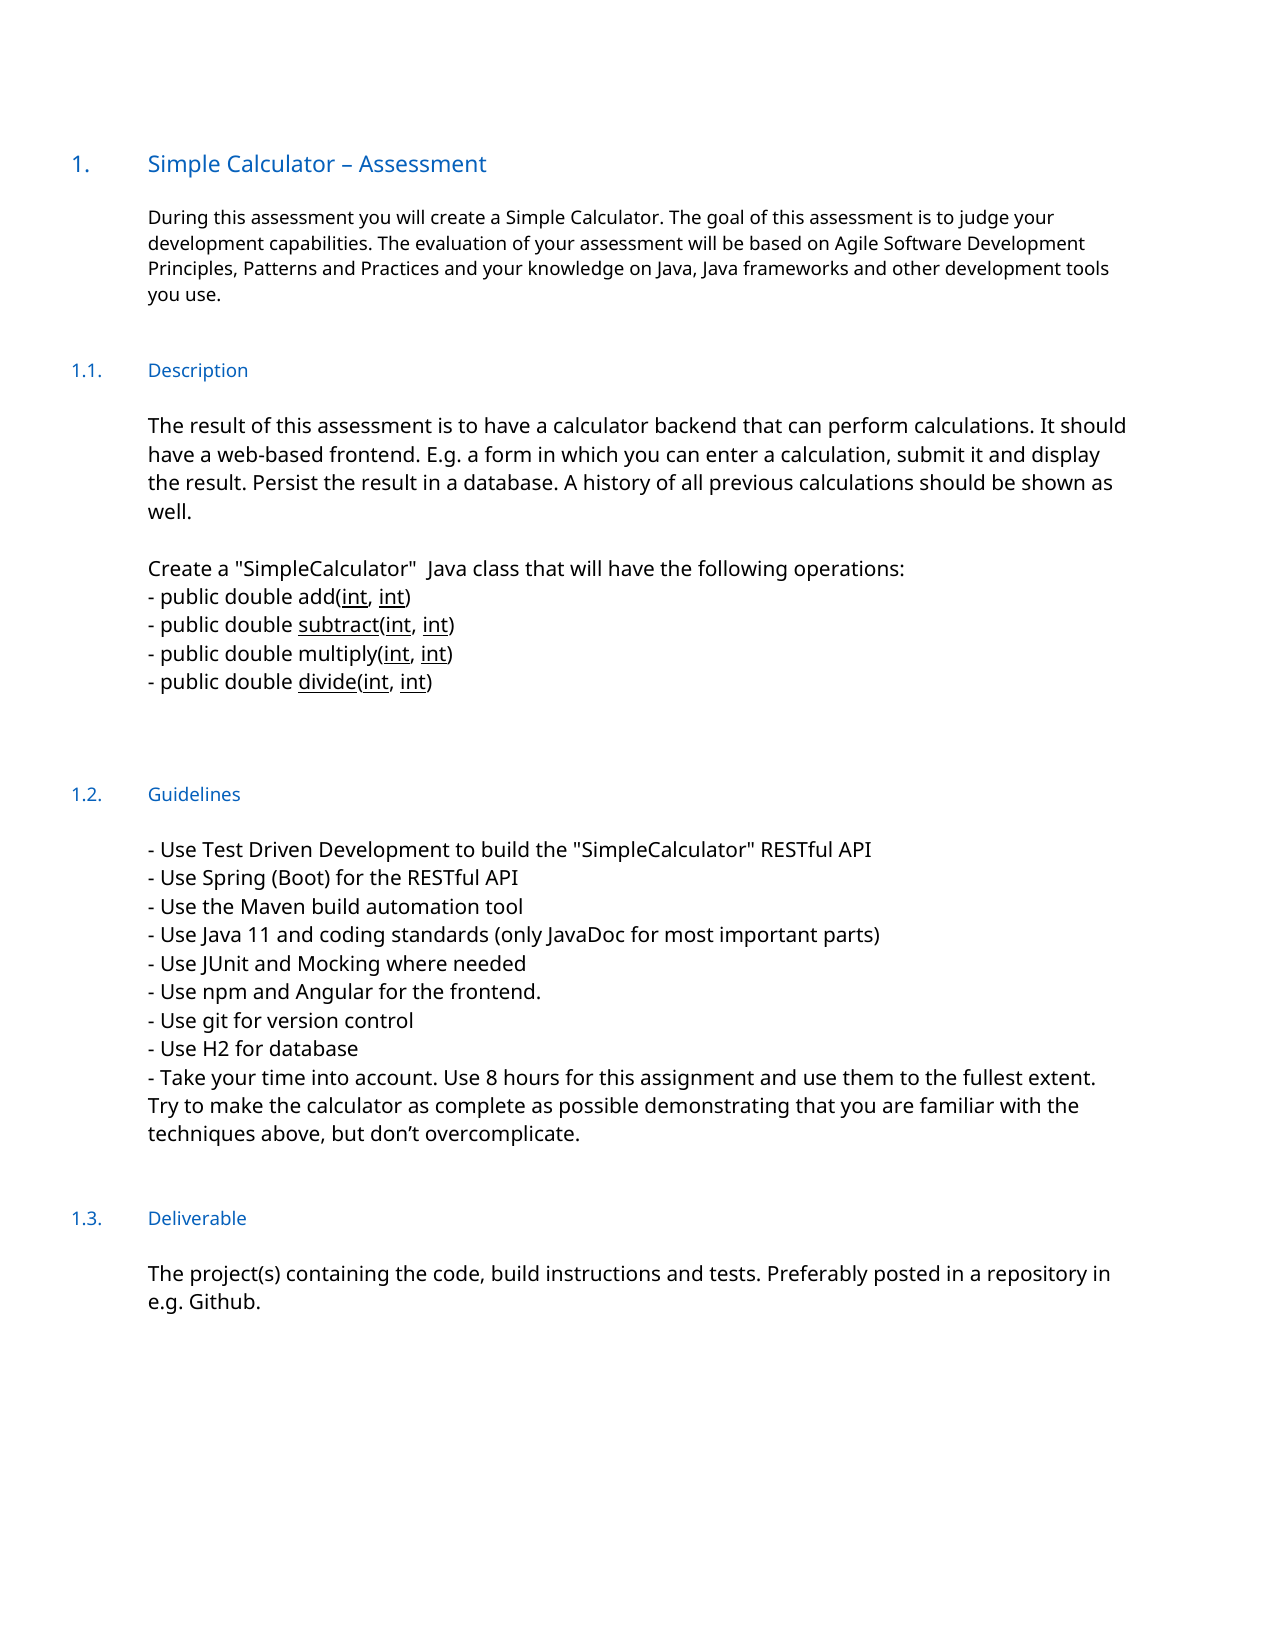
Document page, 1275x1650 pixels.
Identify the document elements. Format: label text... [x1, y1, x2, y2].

text Create a "SimpleCalculator" Java class that will have the following operations: [148, 554, 1127, 582]
text - Use the Maven build automation tool [148, 892, 1127, 920]
subtitle Description [71, 357, 1127, 383]
text During this assessment you will create a Simple Calculator. The goal of this assessment is to judge your development capabilities. The evaluation of your assessment will be based on Agile Software Development Principles, Patterns and Practices and your knowledge on Java, Java frameworks and other development tools you use. [148, 204, 1127, 306]
text - Use Java 11 and coding standards (only JavaDoc for most important parts) [148, 920, 1127, 949]
text - public double divide(int, int) [148, 667, 1127, 696]
text - public double subtract(int, int) [148, 611, 1127, 639]
text - Take your time into account. Use 8 hours for this assignment and use them to the fullest extent. Try to make the calculator as complete as possible demonstrating that you are familiar with the techniques above, but don’t overcomplicate. [148, 1063, 1127, 1148]
text - Use npm and Angular for the frontend. [148, 977, 1127, 1006]
text - Use Test Driven Development to build the "SimpleCalculator" RESTful API [148, 835, 1127, 863]
subtitle Deliverable [71, 1205, 1127, 1230]
text - Use git for version control [148, 1006, 1127, 1034]
text - Use H2 for database [148, 1034, 1127, 1063]
subtitle Guidelines [71, 781, 1127, 807]
text The result of this assessment is to have a calculator backend that can perform calculations. It should have a web-based frontend. E.g. a form in which you can enter a calculation, submit it and display the result. Persist the result in a database. A history of all previous calculations should be shown as well. [148, 411, 1127, 525]
text - Use JUnit and Mocking where needed [148, 949, 1127, 977]
text The project(s) containing the code, build instructions and tests. Preferably posted in a repository in e.g. Github. [148, 1259, 1127, 1316]
text - public double add(int, int) [148, 582, 1127, 611]
text - Use Spring (Boot) for the RESTful API [148, 863, 1127, 892]
subtitle Simple Calculator – Assessment [71, 148, 1127, 179]
text - public double multiply(int, int) [148, 639, 1127, 667]
